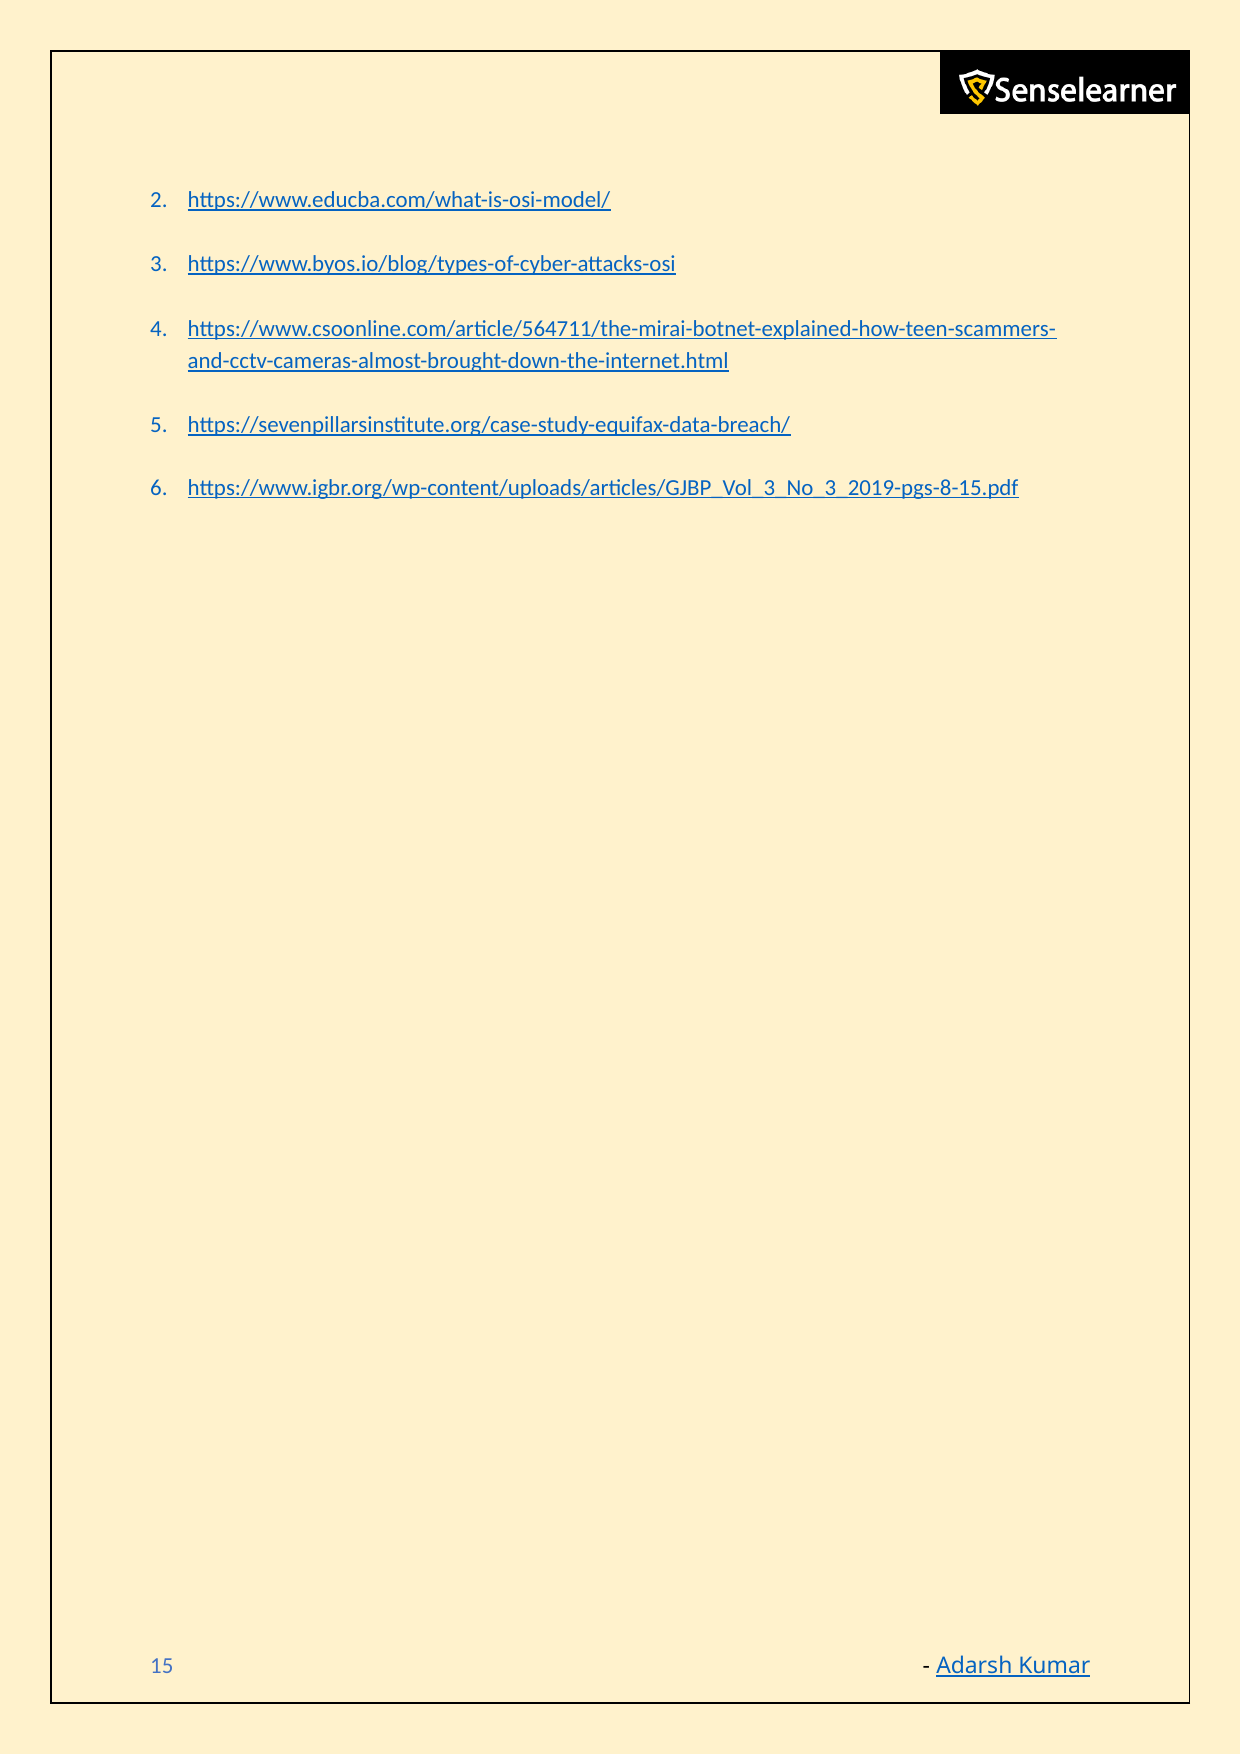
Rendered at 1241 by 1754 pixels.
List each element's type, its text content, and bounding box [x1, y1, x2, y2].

list https://www.educba.com/what-is-osi-model/ [150, 185, 1090, 213]
picture [940, 52, 1189, 114]
list https://sevenpillarsinstitute.org/case-study-equifax-data-breach/ [150, 410, 1090, 438]
list https://www.csoonline.com/article/564711/the-mirai-botnet-explained-how-teen-scammers-and-cctv-cameras-almost-brought-down-the-internet.html [150, 314, 1090, 374]
list https://www.byos.io/blog/types-of-cyber-attacks-osi [150, 249, 1090, 277]
list https://www.igbr.org/wp-content/uploads/articles/GJBP_Vol_3_No_3_2019-pgs-8-15.pdf [150, 473, 1090, 501]
